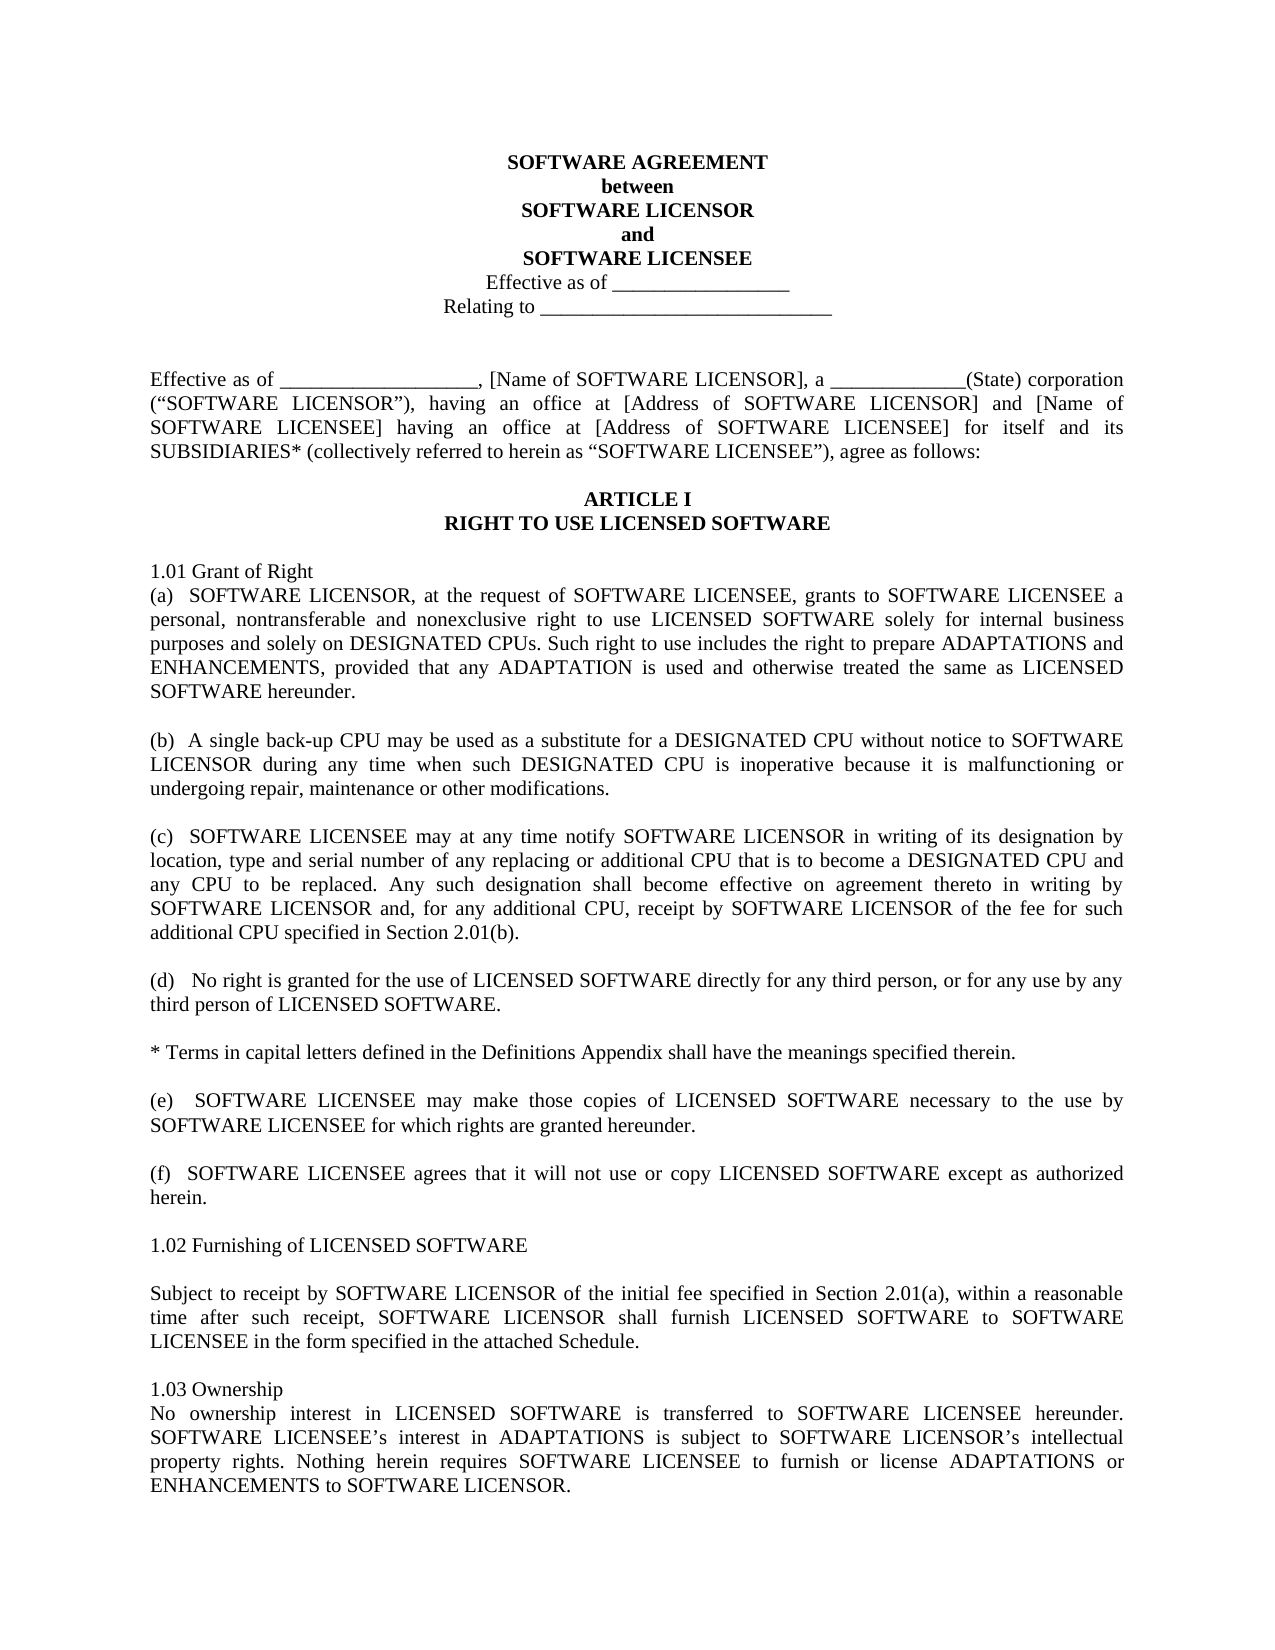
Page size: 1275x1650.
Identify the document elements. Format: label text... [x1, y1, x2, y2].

text * Terms in capital letters defined in the Definitions Appendix shall have the meanings specified therein. [150, 1040, 1125, 1064]
text (e) SOFTWARE LICENSEE may make those copies of LICENSED SOFTWARE necessary to the use by SOFTWARE LICENSEE for which rights are granted hereunder. [150, 1088, 1125, 1137]
text and [150, 222, 1125, 246]
text (f) SOFTWARE LICENSEE agrees that it will not use or copy LICENSED SOFTWARE except as authorized herein. [150, 1161, 1125, 1209]
text 1.01 Grant of Right [150, 559, 1125, 583]
text 1.02 Furnishing of LICENSED SOFTWARE [150, 1233, 1125, 1257]
text Effective as of ___________________, [Name of SOFTWARE LICENSOR], a _____________(State) corporation (“SOFTWARE LICENSOR”), having an office at [Address of SOFTWARE LICENSOR] and [Name of SOFTWARE LICENSEE] having an office at [Address of SOFTWARE LICENSEE] for itself and its SUBSIDIARIES* (collectively referred to herein as “SOFTWARE LICENSEE”), agree as follows: [150, 367, 1125, 463]
text SOFTWARE LICENSEE [150, 246, 1125, 270]
text 1.03 Ownership [150, 1377, 1125, 1401]
text SOFTWARE LICENSOR [150, 198, 1125, 222]
text ARTICLE I [150, 487, 1125, 511]
text No ownership interest in LICENSED SOFTWARE is transferred to SOFTWARE LICENSEE hereunder. SOFTWARE LICENSEE’s interest in ADAPTATIONS is subject to SOFTWARE LICENSOR’s intellectual property rights. Nothing herein requires SOFTWARE LICENSEE to furnish or license ADAPTATIONS or ENHANCEMENTS to SOFTWARE LICENSOR. [150, 1401, 1125, 1497]
text Subject to receipt by SOFTWARE LICENSOR of the initial fee specified in Section 2.01(a), within a reasonable time after such receipt, SOFTWARE LICENSOR shall furnish LICENSED SOFTWARE to SOFTWARE LICENSEE in the form specified in the attached Schedule. [150, 1281, 1125, 1353]
text Effective as of _________________ [150, 270, 1125, 294]
text between [150, 174, 1125, 198]
text (c) SOFTWARE LICENSEE may at any time notify SOFTWARE LICENSOR in writing of its designation by location, type and serial number of any replacing or additional CPU that is to become a DESIGNATED CPU and any CPU to be replaced. Any such designation shall become effective on agreement thereto in writing by SOFTWARE LICENSOR and, for any additional CPU, receipt by SOFTWARE LICENSOR of the fee for such additional CPU specified in Section 2.01(b). [150, 824, 1125, 944]
text SOFTWARE AGREEMENT [150, 150, 1125, 174]
text RIGHT TO USE LICENSED SOFTWARE [150, 511, 1125, 535]
text (b) A single back-up CPU may be used as a substitute for a DESIGNATED CPU without notice to SOFTWARE LICENSOR during any time when such DESIGNATED CPU is inoperative because it is malfunctioning or undergoing repair, maintenance or other modifications. [150, 727, 1125, 800]
text (d) No right is granted for the use of LICENSED SOFTWARE directly for any third person, or for any use by any third person of LICENSED SOFTWARE. [150, 968, 1125, 1016]
text (a) SOFTWARE LICENSOR, at the request of SOFTWARE LICENSEE, grants to SOFTWARE LICENSEE a personal, nontransferable and nonexclusive right to use LICENSED SOFTWARE solely for internal business purposes and solely on DESIGNATED CPUs. Such right to use includes the right to prepare ADAPTATIONS and ENHANCEMENTS, provided that any ADAPTATION is used and otherwise treated the same as LICENSED SOFTWARE hereunder. [150, 583, 1125, 703]
text Relating to ____________________________ [150, 294, 1125, 318]
